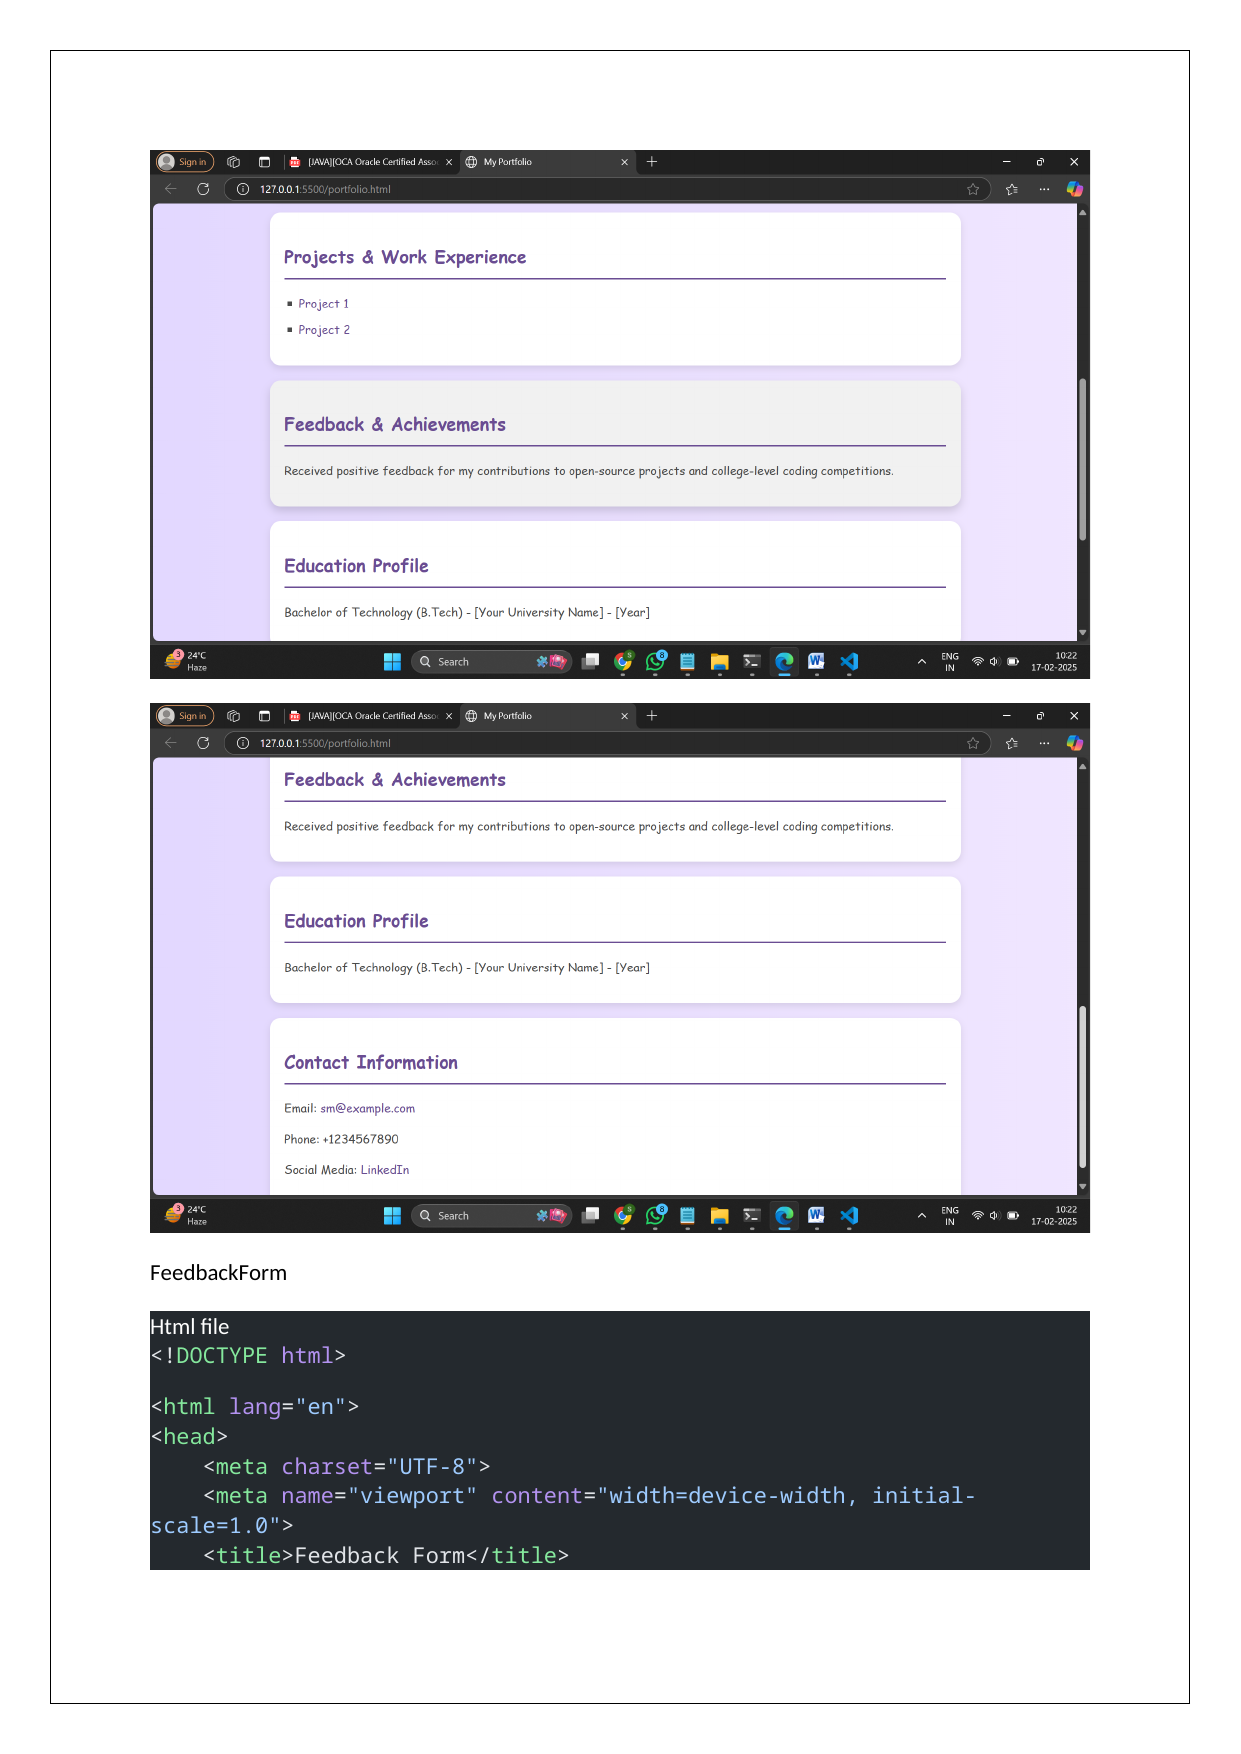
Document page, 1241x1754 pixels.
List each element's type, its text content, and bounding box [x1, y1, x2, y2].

text <head> [150, 1421, 1090, 1451]
text <meta name="viewport" content="width=device-width, initial-scale=1.0"> [150, 1480, 1090, 1540]
text FeedbackForm [150, 1258, 1090, 1286]
text <title>Feedback Form</title> [150, 1540, 1090, 1570]
picture [150, 703, 1091, 1233]
text Html file <!DOCTYPE html> [150, 1311, 1090, 1370]
text <meta charset="UTF-8"> [150, 1451, 1090, 1480]
picture [150, 150, 1091, 679]
text <html lang="en"> [150, 1391, 1090, 1421]
